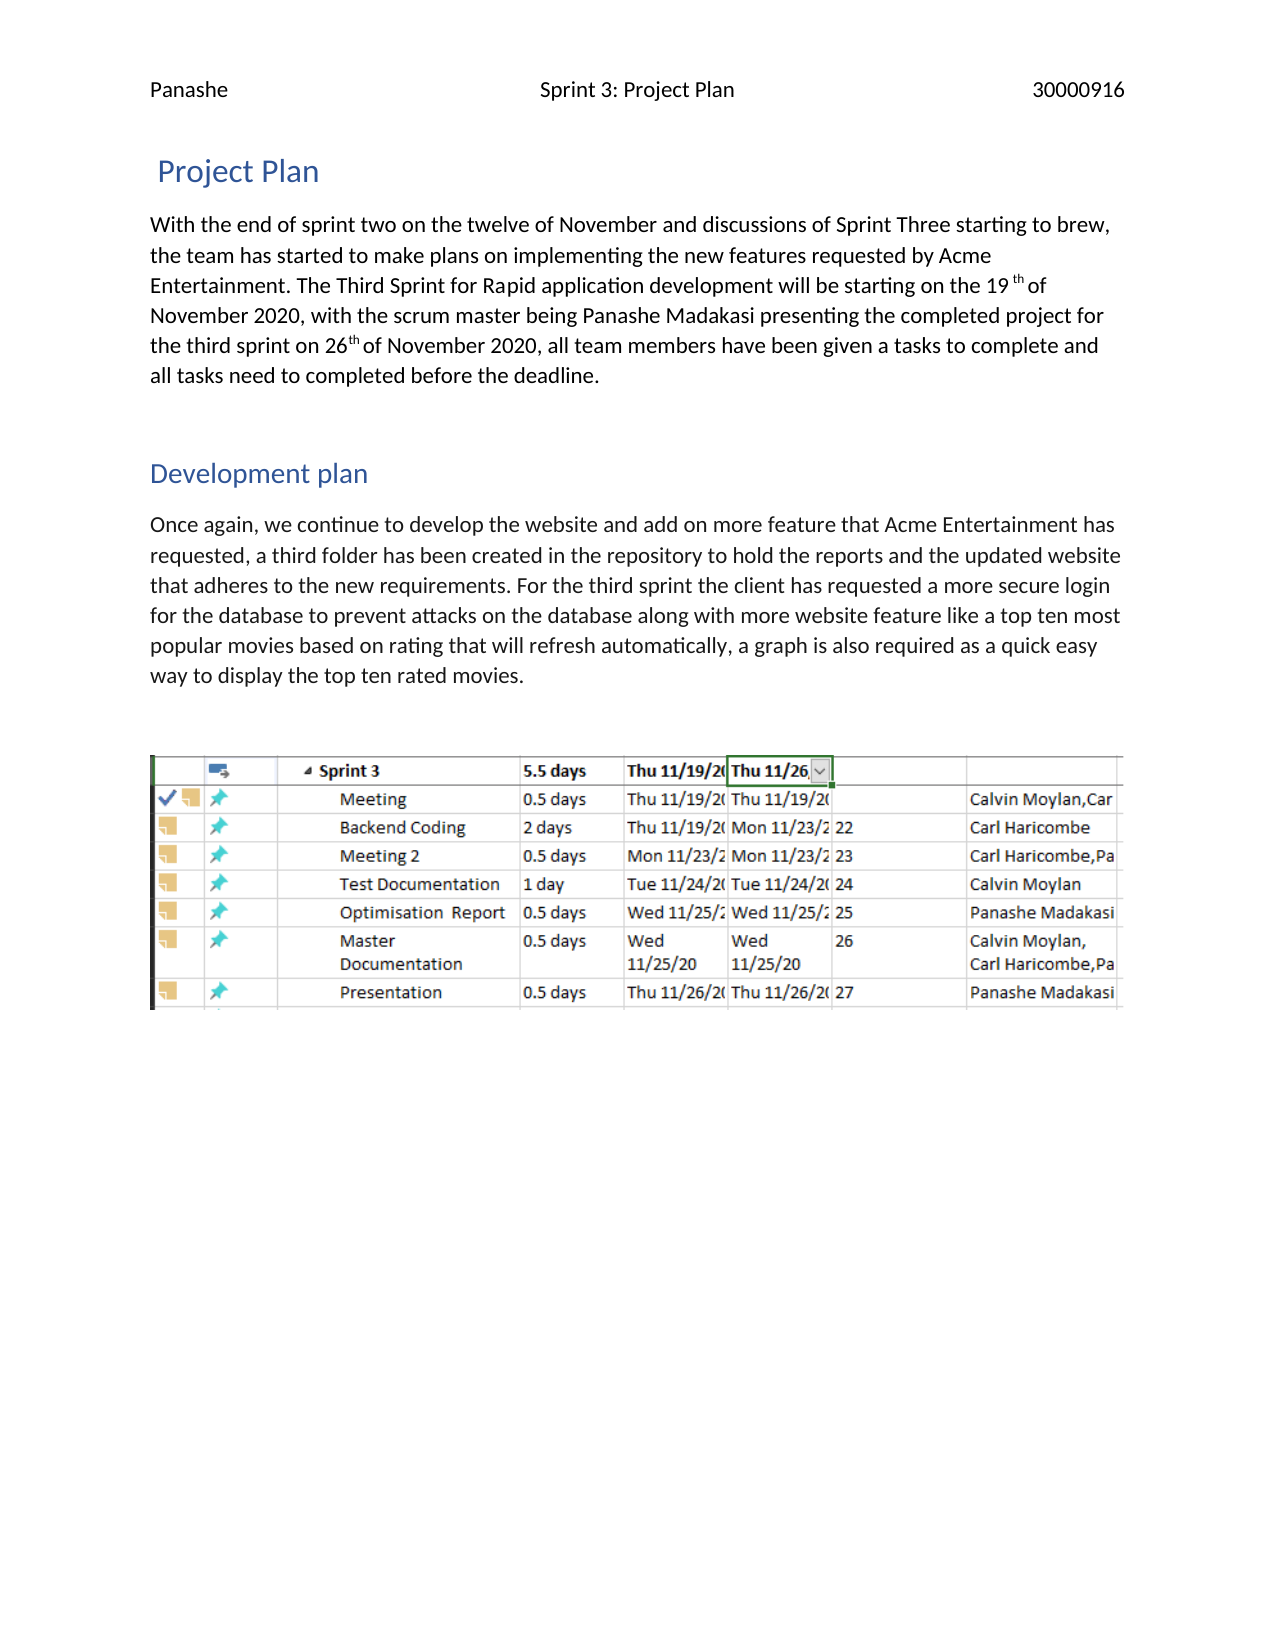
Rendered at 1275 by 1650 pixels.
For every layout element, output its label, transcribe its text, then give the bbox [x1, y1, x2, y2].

text With the end of sprint two on the twelve of November and discussions of Sprint Three starting to brew, the team has started to make plans on implementing the new features requested by Acme Entertainment. The Third Sprint for Rapid application development will be starting on the 19 th of November 2020, with the scrum master being Panashe Madakasi presenting the completed project for the third sprint on 26th of November 2020, all team members have been given a tasks to complete and all tasks need to completed before the deadline. [150, 211, 1125, 390]
text Once again, we continue to develop the website and add on more feature that Acme Entertainment has requested, a third folder has been created in the repository to hold the reports and the updated website that adheres to the new requirements. For the third sprint the client has requested a more secure login for the database to prevent attacks on the database along with more website feature like a top ten most popular movies based on rating that will refresh automatically, a graph is also required as a quick easy way to display the top ten rated movies. [150, 511, 1125, 689]
text Development plan [150, 455, 1125, 491]
picture [150, 755, 1124, 1010]
text Project Plan [150, 150, 1125, 191]
